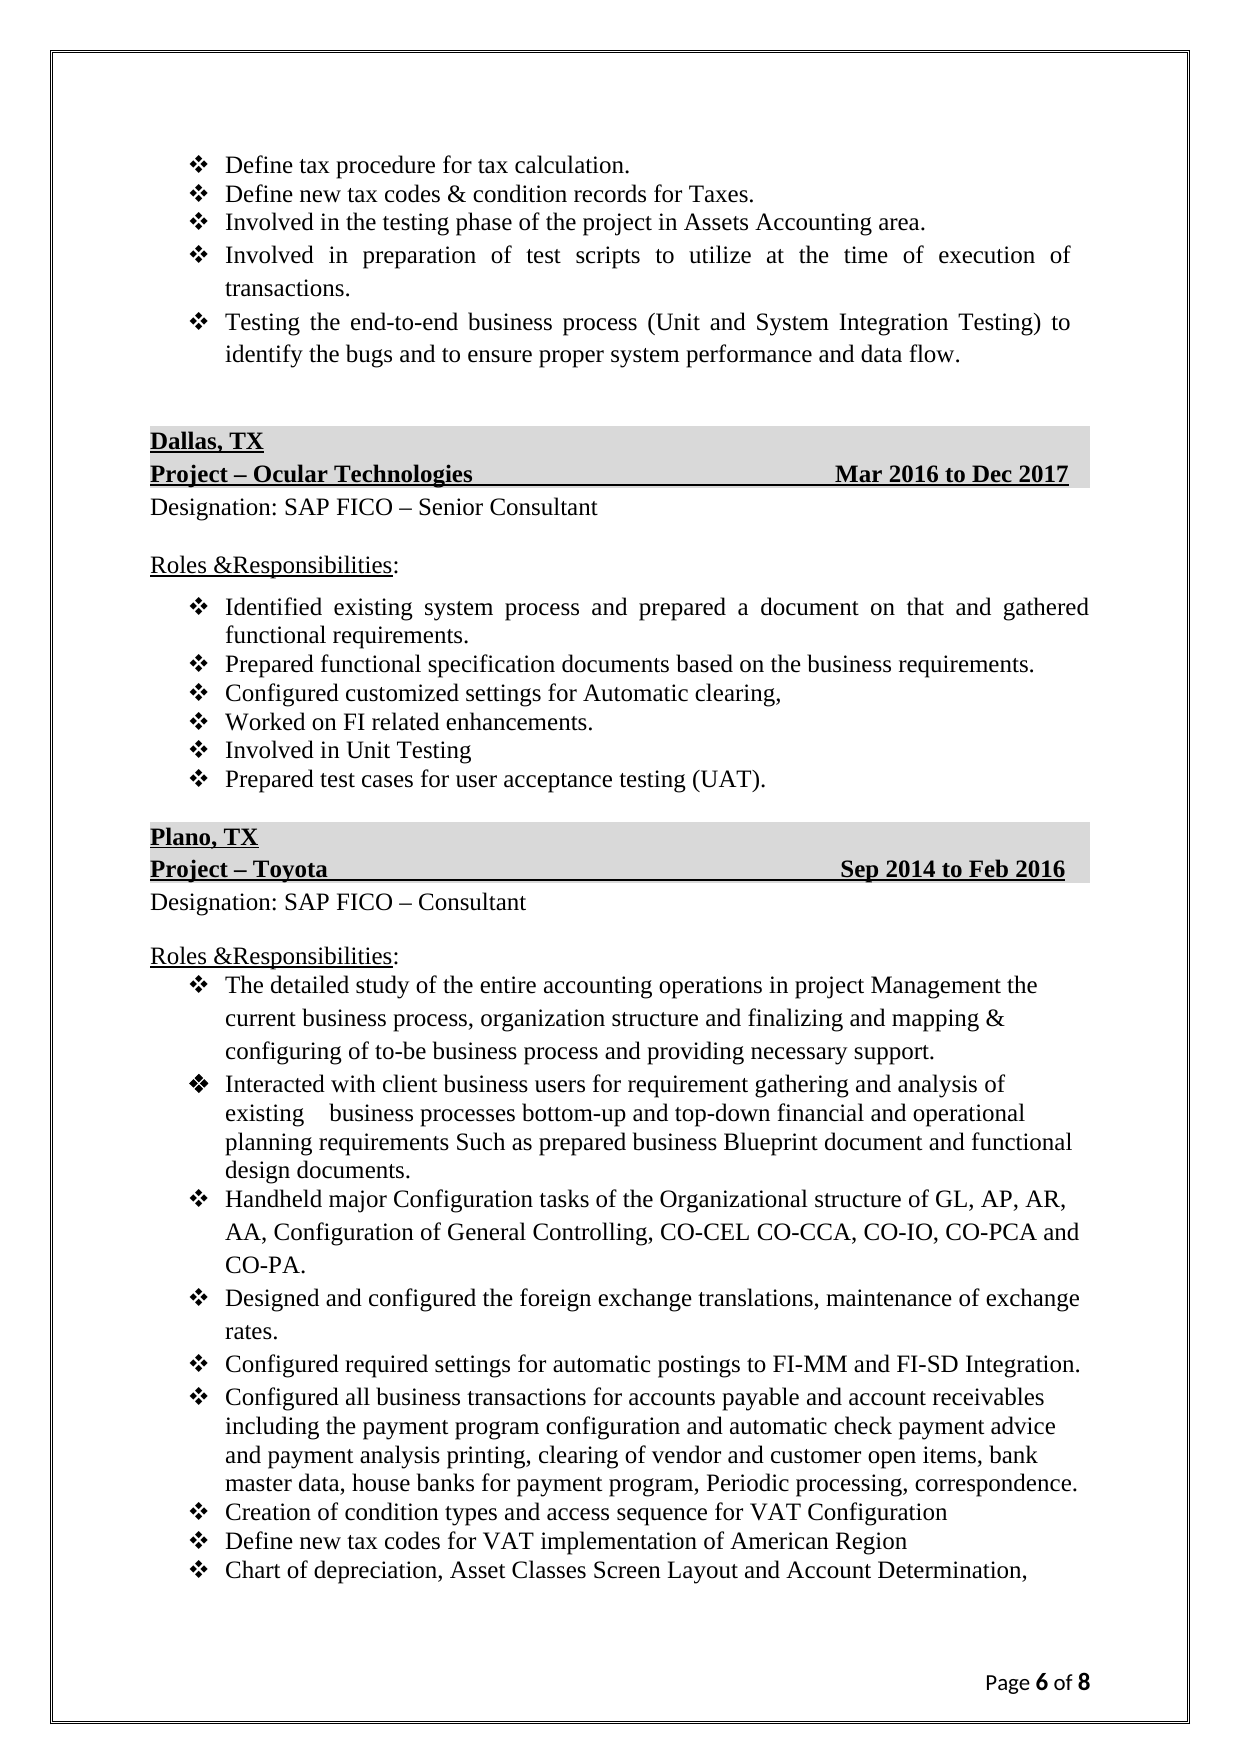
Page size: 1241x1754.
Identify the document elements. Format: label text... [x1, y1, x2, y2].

list Involved in Unit Testing [187, 735, 1090, 764]
list Define tax procedure for tax calculation. [187, 150, 1071, 179]
list Prepared test cases for user acceptance testing (UAT). [187, 764, 1090, 793]
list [187, 1555, 1090, 1583]
list Configured customized settings for Automatic clearing, [187, 678, 1090, 707]
text Roles &Responsibilities: [150, 941, 1090, 970]
list Handheld major Configuration tasks of the Organizational structure of GL, AP, AR, AA, Configuration of General Controlling, CO-CEL CO-CCA, CO-IO, CO-PCA and CO-PA. [187, 1184, 1090, 1279]
list Identified existing system process and prepared a document on that and gathered functional requirements. [187, 592, 1090, 649]
list Prepared functional specification documents based on the business requirements. [187, 649, 1090, 678]
list Define new tax codes & condition records for Taxes. [187, 179, 1090, 207]
list Interacted with client business users for requirement gathering and analysis of existing business processes bottom-up and top-down financial and operational planning requirements Such as prepared business Blueprint document and functional design documents. [187, 1069, 1090, 1184]
list Configured required settings for automatic postings to FI-MM and FI-SD Integration. [187, 1349, 1090, 1378]
list Designation: SAP FICO – Senior Consultant [150, 492, 1071, 521]
list Involved in the testing phase of the project in Assets Accounting area. [187, 207, 1071, 236]
text Dallas, TX [150, 426, 1090, 455]
list Testing the end-to-end business process (Unit and System Integration Testing) to identify the bugs and to ensure proper system performance and data flow. [187, 307, 1071, 368]
list Worked on FI related enhancements. [187, 707, 1090, 735]
list The detailed study of the entire accounting operations in project Management the current business process, organization structure and finalizing and mapping & configuring of to-be business process and providing necessary support. [187, 970, 1090, 1065]
text Project – Toyota Sep 2014 to Feb 2016 [150, 854, 1090, 883]
list Configured all business transactions for accounts payable and account receivables including the payment program configuration and automatic check payment advice and payment analysis printing, clearing of vendor and customer open items, bank master data, house banks for payment program, Periodic processing, correspondence. [187, 1382, 1090, 1497]
list Creation of condition types and access sequence for VAT Configuration [187, 1497, 1090, 1526]
list Involved in preparation of test scripts to utilize at the time of execution of transactions. [187, 241, 1071, 302]
list Designation: SAP FICO – Consultant [150, 887, 1071, 916]
text Project – Ocular Technologies Mar 2016 to Dec 2017 [150, 459, 1090, 488]
text Plano, TX [150, 822, 1090, 850]
text Roles &Responsibilities: [150, 550, 1090, 579]
list Define new tax codes for VAT implementation of American Region [187, 1526, 1090, 1555]
list Designed and configured the foreign exchange translations, maintenance of exchange rates. [187, 1283, 1090, 1345]
